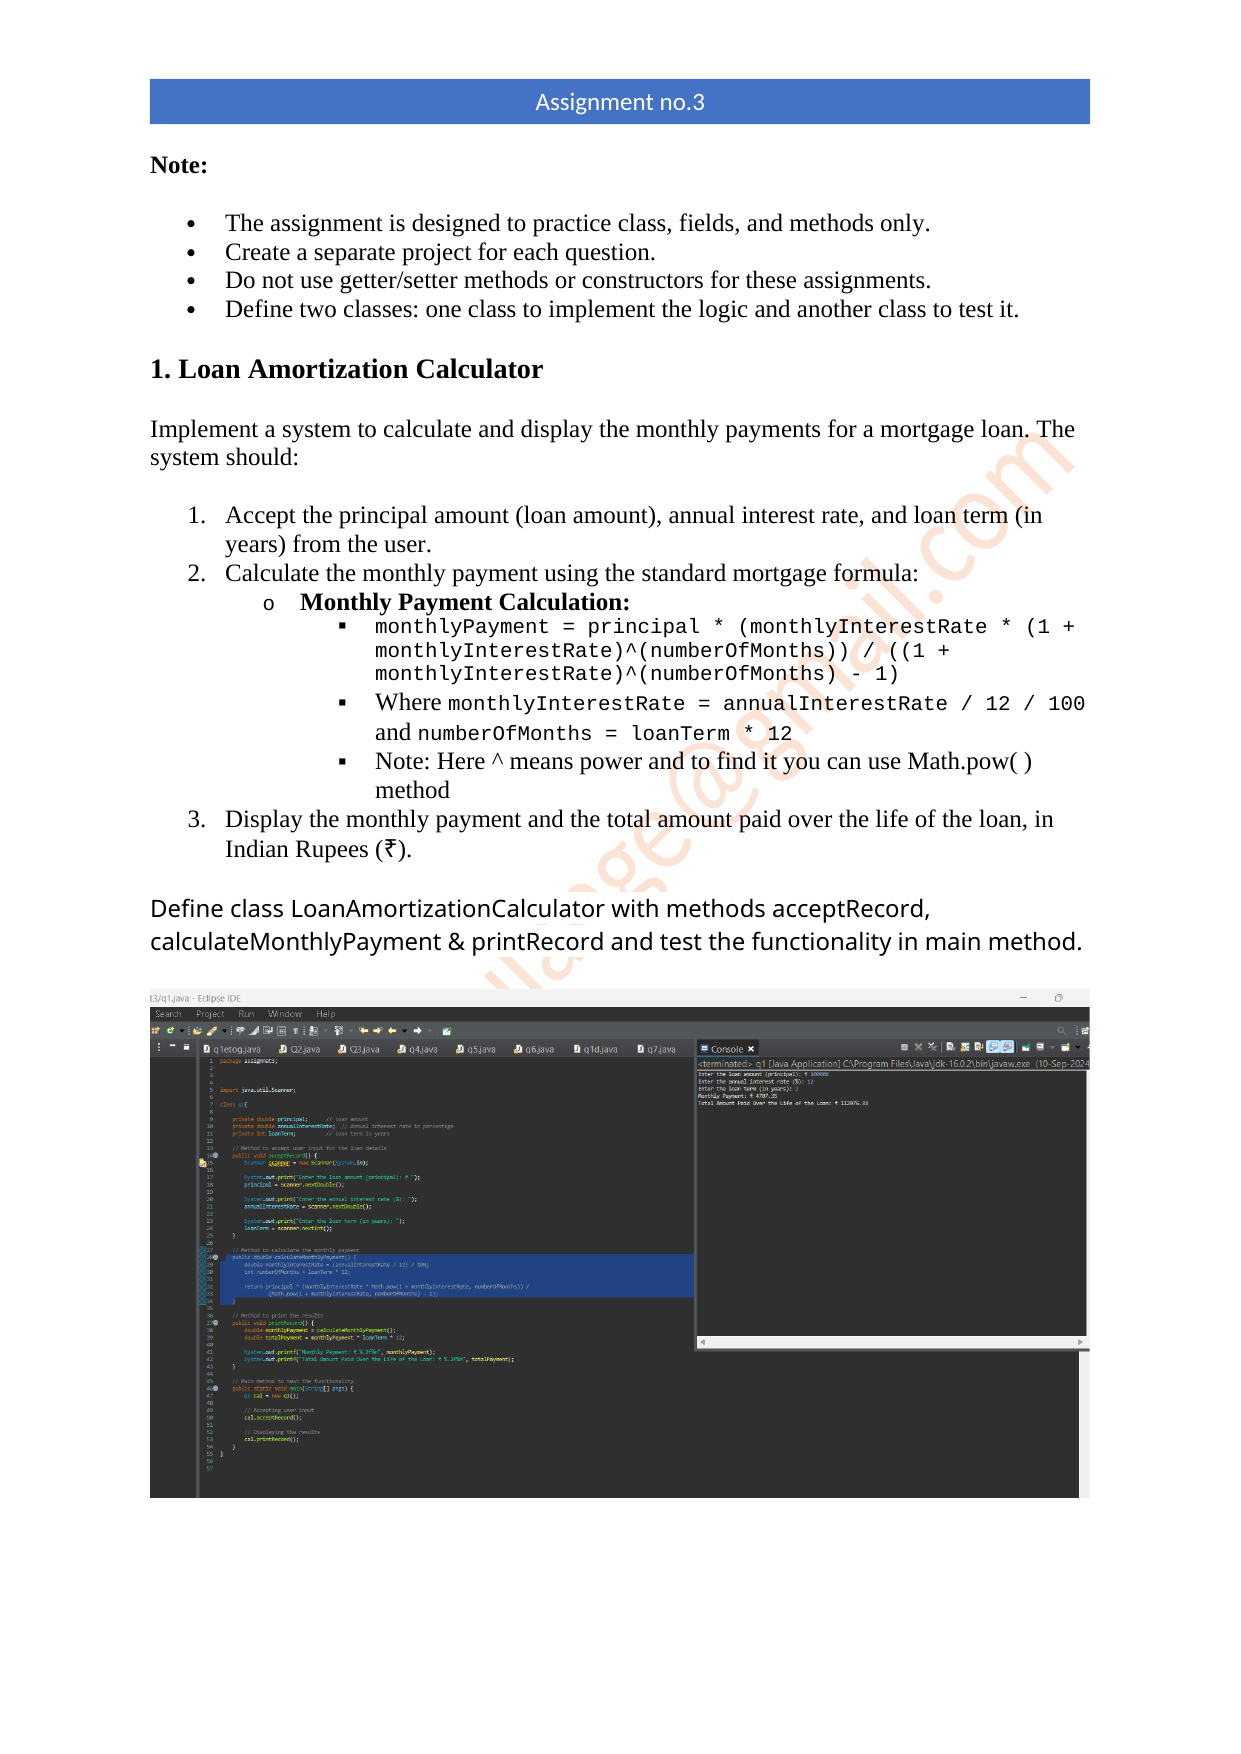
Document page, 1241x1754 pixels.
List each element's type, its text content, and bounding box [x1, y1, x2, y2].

text Note: [150, 150, 1090, 179]
list Define two classes: one class to implement the logic and another class to test it. [187, 294, 1090, 323]
text Define class LoanAmortizationCalculator with methods acceptRecord, calculateMonthlyPayment & printRecord and test the functionality in main method. [150, 892, 1090, 957]
list Display the monthly payment and the total amount paid over the life of the loan, in Indian Rupees (₹). [187, 804, 1090, 863]
list Note: Here ^ means power and to find it you can use Math.pow( ) method [337, 746, 1090, 804]
list monthlyPayment = principal * (monthlyInterestRate * (1 + monthlyInterestRate)^(numberOfMonths)) / ((1 + monthlyInterestRate)^(numberOfMonths) - 1) [337, 616, 1090, 687]
list Monthly Payment Calculation: [262, 587, 1090, 616]
text 1. Loan Amortization Calculator [150, 352, 1090, 384]
list Create a separate project for each question. [187, 237, 1090, 265]
list Where monthlyInterestRate = annualInterestRate / 12 / 100 and numberOfMonths = loanTerm * 12 [337, 687, 1090, 746]
text Implement a system to calculate and display the monthly payments for a mortgage loan. The system should: [150, 414, 1090, 471]
list Calculate the monthly payment using the standard mortgage formula: [187, 558, 1090, 587]
list Accept the principal amount (loan amount), annual interest rate, and loan term (in years) from the user. [187, 500, 1090, 558]
picture [150, 989, 1090, 1498]
list The assignment is designed to practice class, fields, and methods only. [187, 208, 1090, 237]
list Do not use getter/setter methods or constructors for these assignments. [187, 265, 1090, 294]
